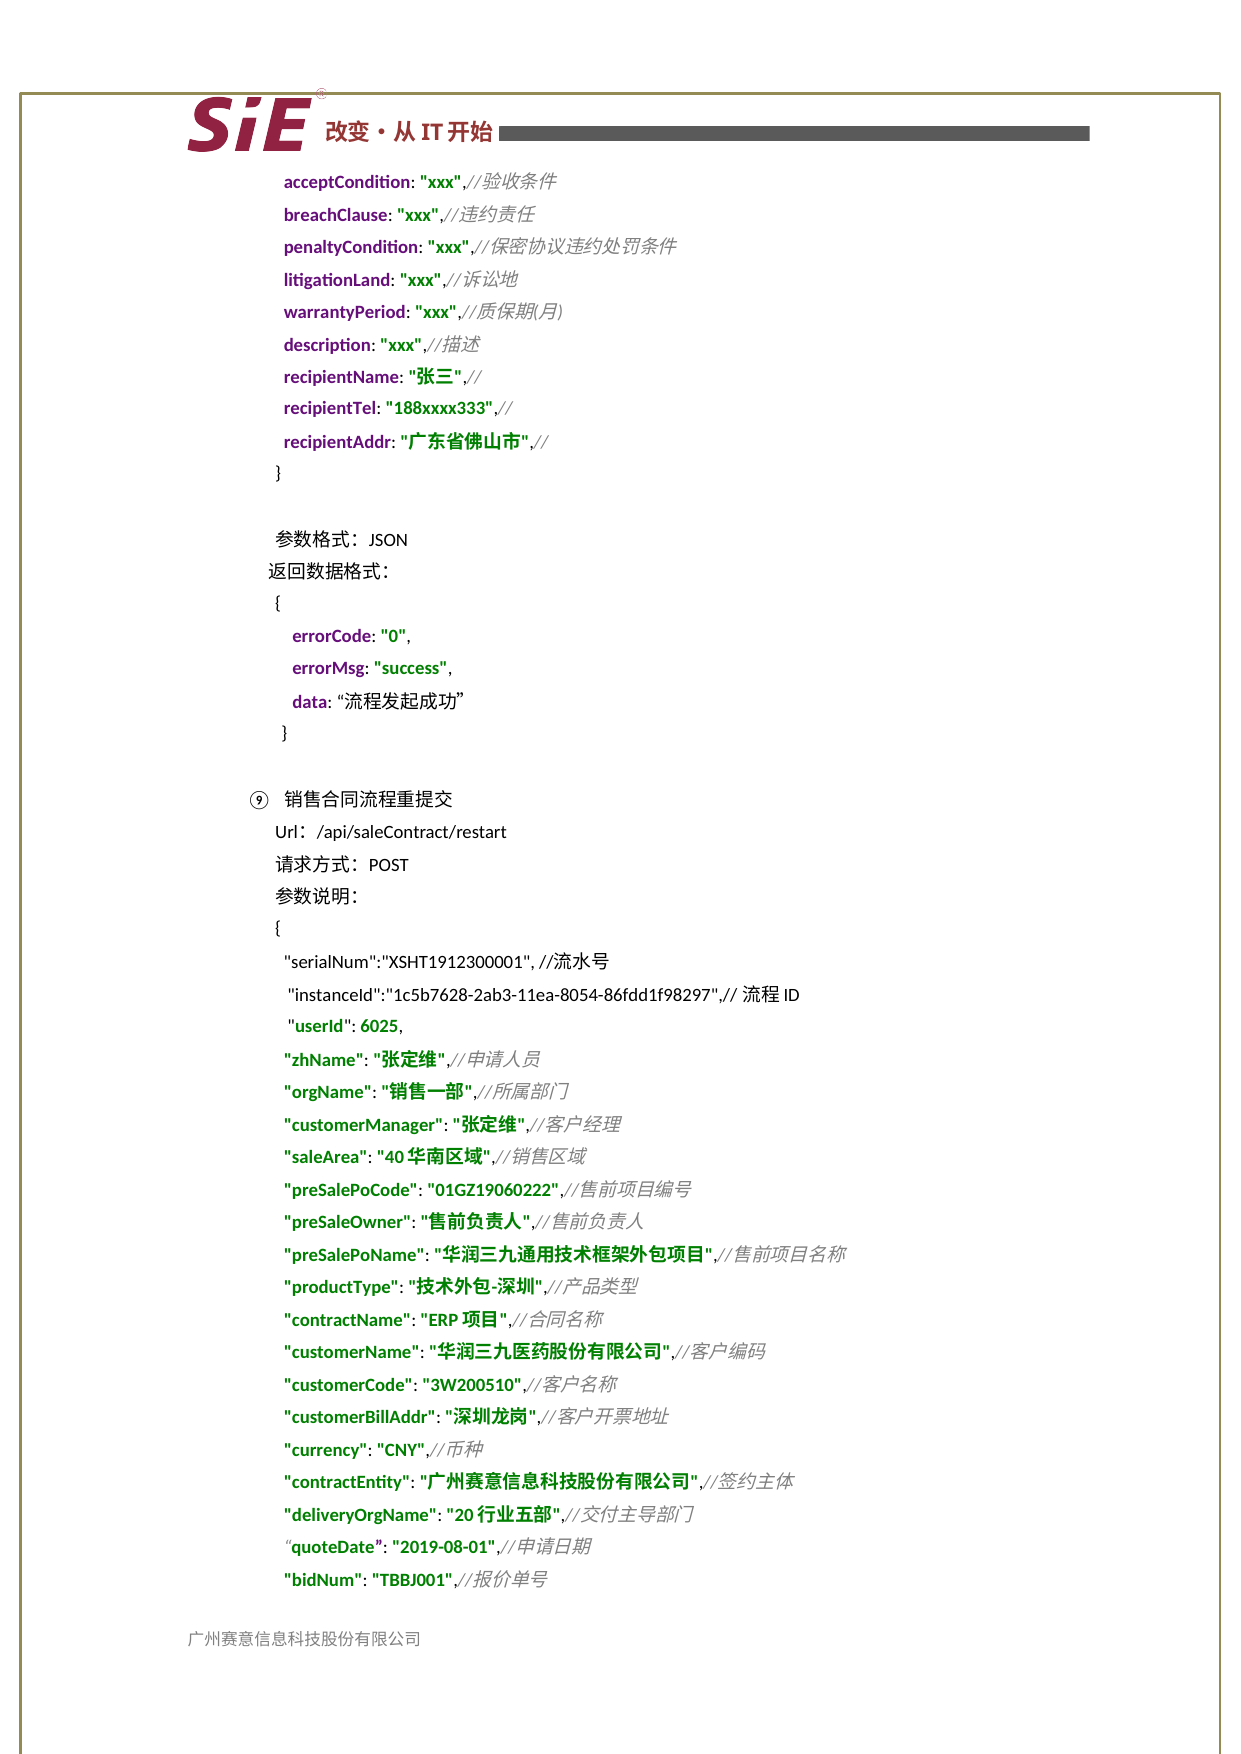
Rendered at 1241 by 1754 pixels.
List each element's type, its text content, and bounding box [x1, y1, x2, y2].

text { errorCode: "0", errorMsg: "success", data: “流程发起成功” [275, 587, 1053, 717]
list 销售合同流程重提交 [247, 782, 1053, 814]
text } [187, 717, 1053, 749]
list 请求方式：POST [275, 847, 1053, 879]
list 参数格式：JSON [275, 522, 1053, 554]
list Url：/api/saleContract/restart [275, 814, 1053, 847]
list 返回数据格式： [269, 554, 1053, 587]
text { [275, 912, 1053, 944]
text "instanceId":"1c5b7628-2ab3-11ea-8054-86fdd1f98297",// 流程ID [275, 977, 1053, 1009]
list 参数说明： [275, 879, 1053, 912]
text "serialNum":"XSHT1912300001", //流水号 [275, 944, 1053, 977]
picture [187, 88, 327, 152]
